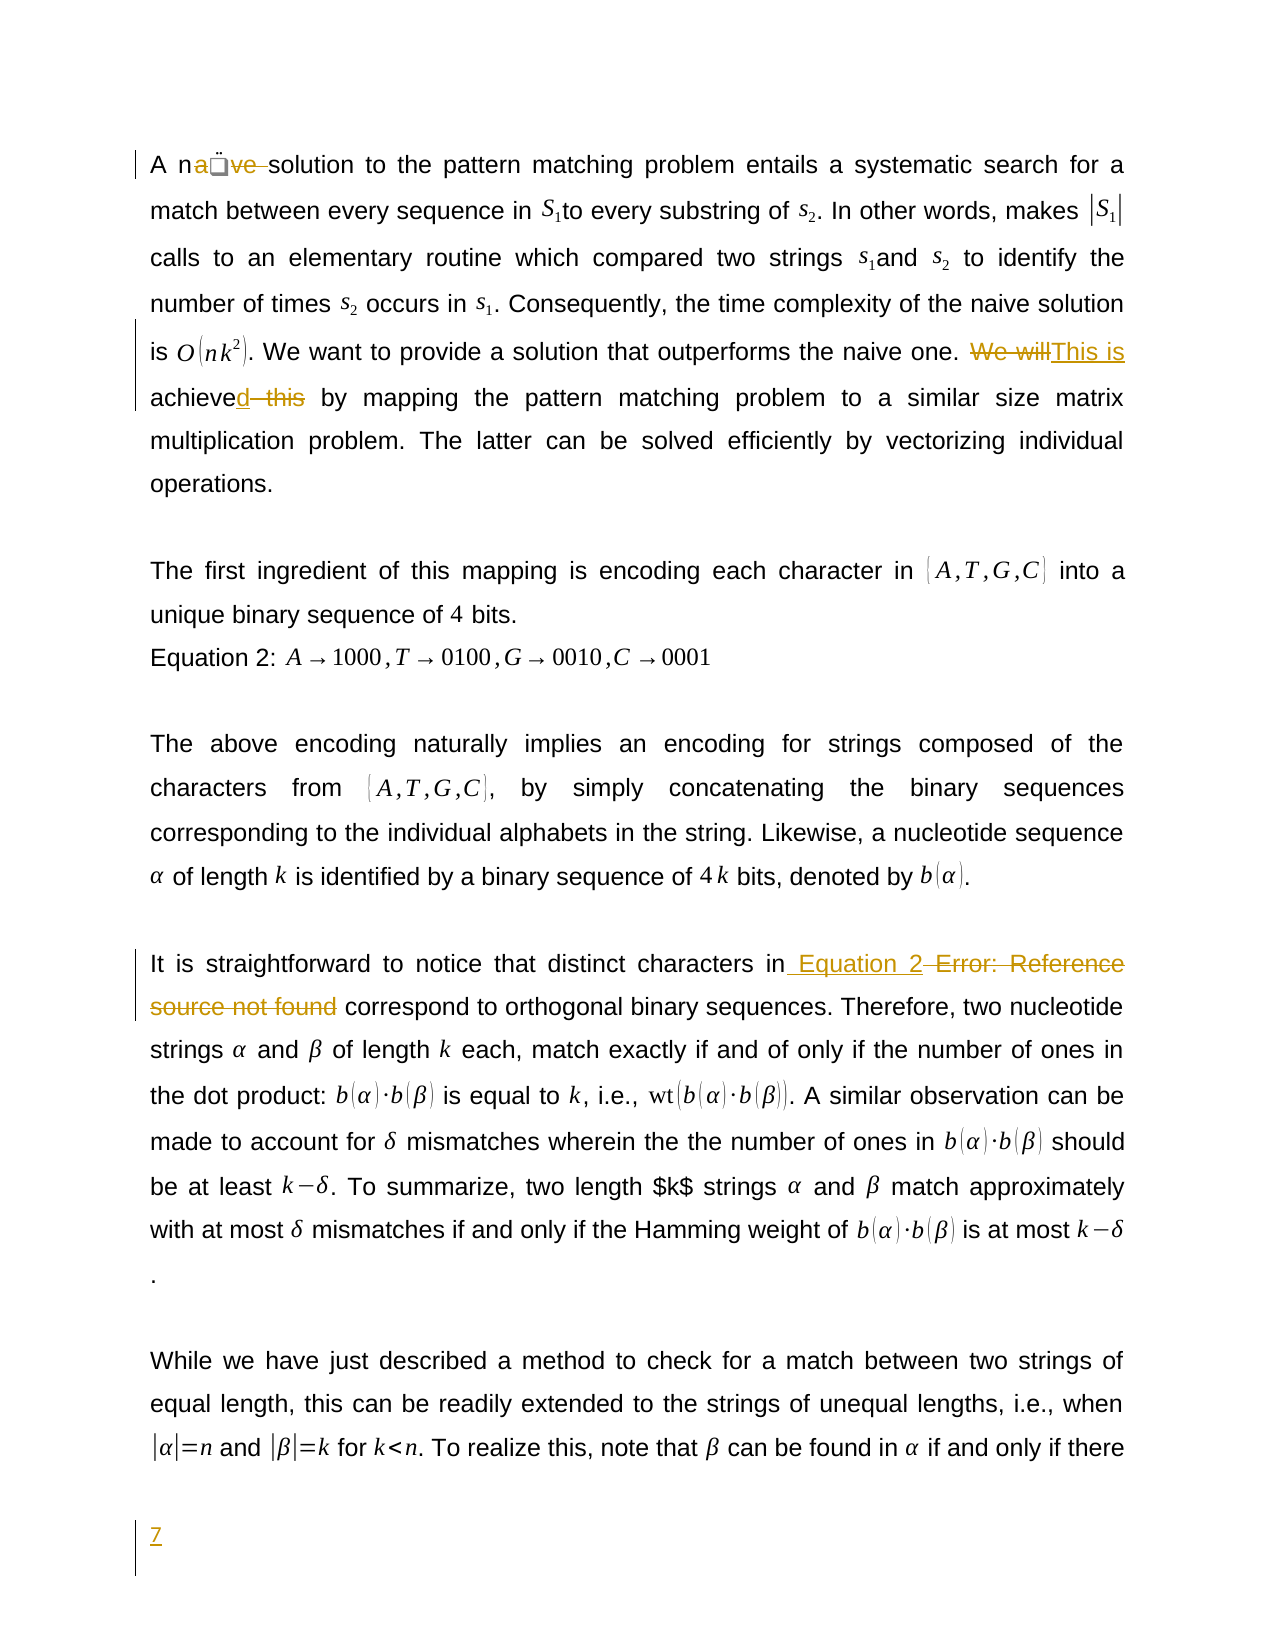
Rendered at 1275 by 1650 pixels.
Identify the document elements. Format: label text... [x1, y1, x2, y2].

text A nsolution to the pattern matching problem entails a systematic search for a match between every sequence in to every substring of . In other words, makes calls to an elementary routine which compared two strings and to identify the number of times occurs in . Consequently, the time complexity of the naive solution is . We want to provide a solution that outperforms the naive one. achieve by mapping the pattern matching problem to a similar size matrix multiplication problem. The latter can be solved efficiently by vectorizing individual operations. [150, 150, 1125, 497]
text The above encoding naturally implies an encoding for strings composed of the characters from , by simply concatenating the binary sequences corresponding to the individual alphabets in the string. Likewise, a nucleotide sequence of length is identified by a binary sequence of bits, denoted by . [150, 729, 1125, 891]
text It is straightforward to notice that distinct characters in correspond to orthogonal binary sequences. Therefore, two nucleotide strings and of length each, match exactly if and of only if the number of ones in the dot product: is equal to , i.e., . A similar observation can be made to account for mismatches wherein the the number of ones in should be at least . To summarize, two length $k$ strings and match approximately with at most mismatches if and only if the Hamming weight of is at most . [150, 949, 1125, 1288]
text The first ingredient of this mapping is encoding each character in into a unique binary sequence of bits. [150, 555, 1125, 629]
text Equation 2: [150, 643, 1125, 672]
